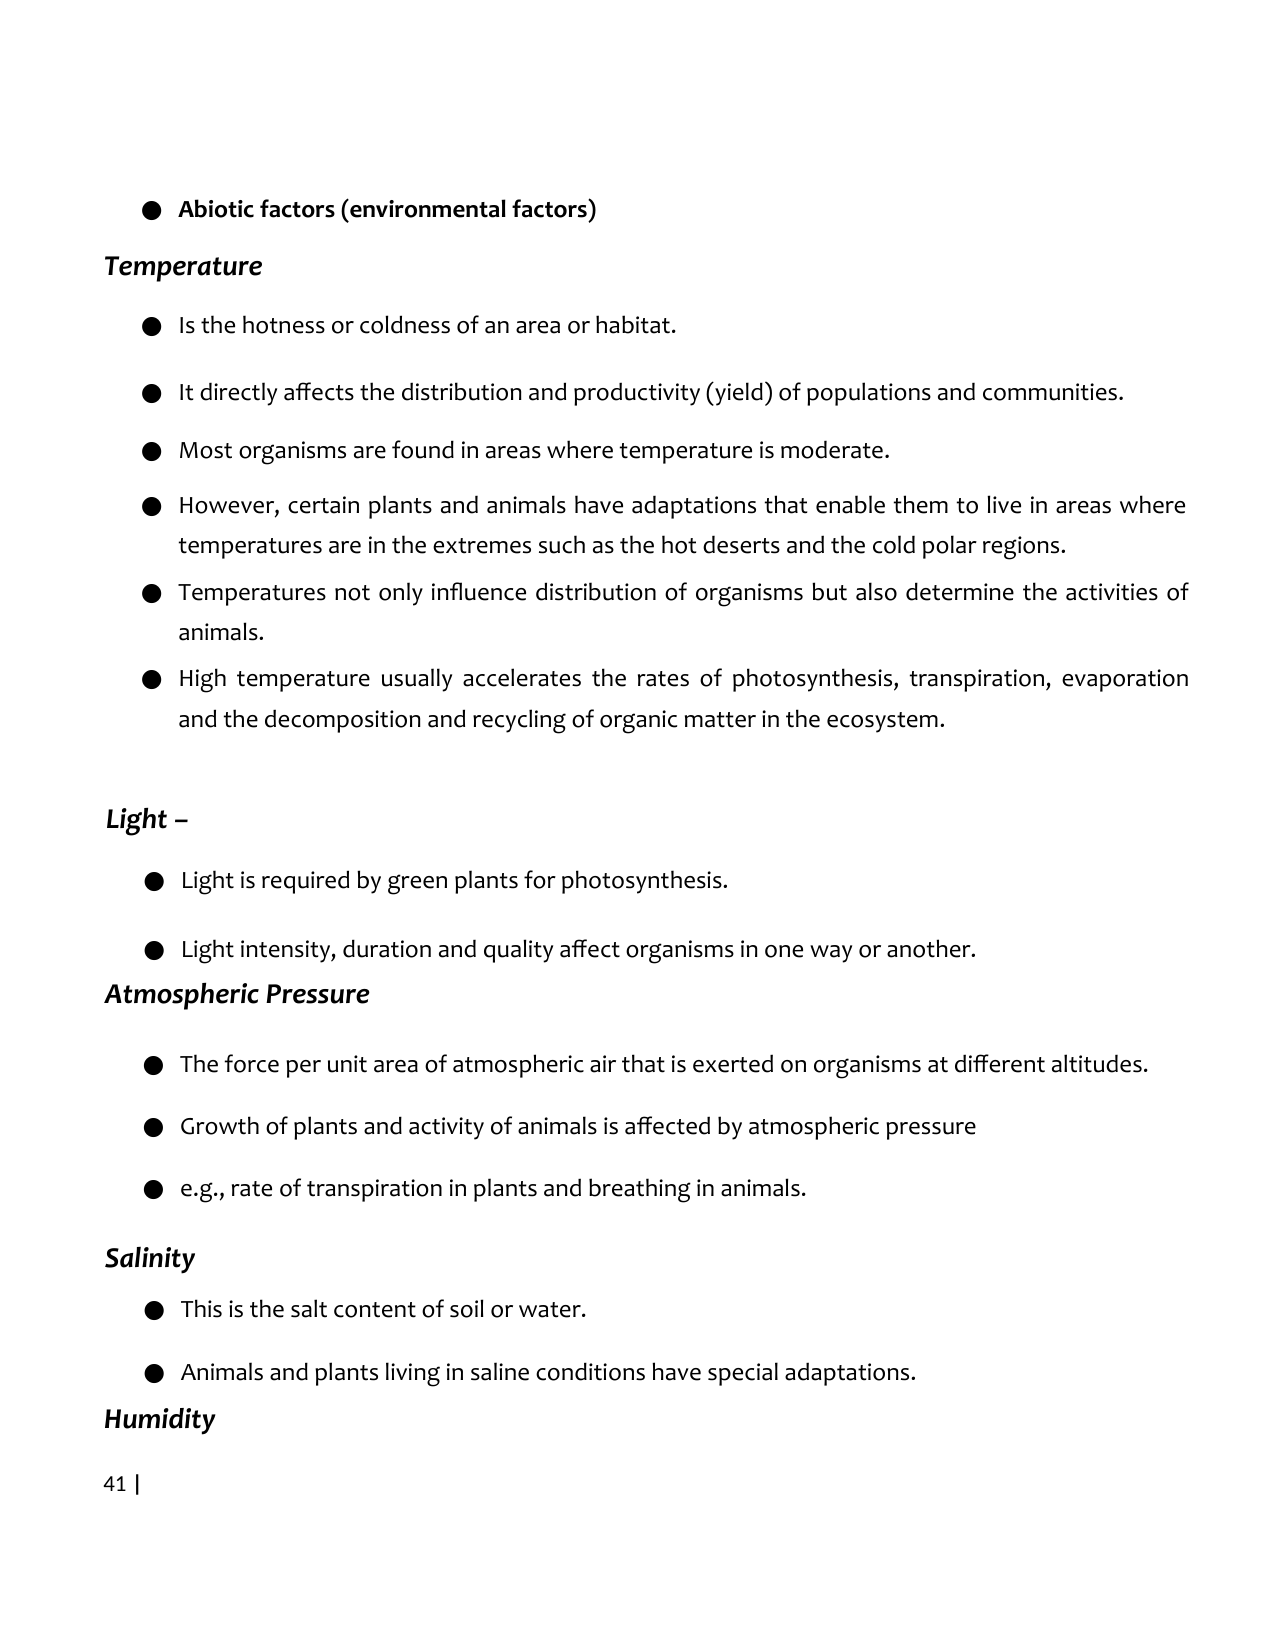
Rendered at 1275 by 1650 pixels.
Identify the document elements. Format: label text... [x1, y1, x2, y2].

list Animals and plants living in saline conditions have special adaptations. [143, 1344, 1187, 1395]
list Most organisms are found in areas where temperature is moderate. [141, 421, 1189, 472]
list However, certain plants and animals have adaptations that enable them to live in areas where temperatures are in the extremes such as the hot deserts and the cold polar regions. [141, 477, 1189, 561]
list High temperature usually accelerates the rates of photosynthesis, transpiration, evaporation and the decomposition and recycling of organic matter in the ecosystem. [141, 650, 1191, 734]
list Temperatures not only influence distribution of organisms but also determine the activities of animals. [141, 563, 1191, 647]
text Temperature [103, 247, 1190, 283]
list Is the hotness or coldness of an area or habitat. [141, 297, 1190, 348]
list Abiotic factors (environmental factors) [141, 181, 1190, 232]
list Light intensity, duration and quality affect organisms in one way or another. [143, 920, 1190, 971]
text Humidity [103, 1401, 1189, 1436]
list e.g., rate of transpiration in plants and breathing in animals. [142, 1159, 1191, 1210]
text Salinity [104, 1243, 1189, 1274]
text Light – [106, 801, 1190, 836]
list This is the salt content of soil or water. [143, 1280, 1187, 1332]
list The force per unit area of atmospheric air that is exerted on organisms at different altitudes. [142, 1036, 1191, 1087]
list Growth of plants and activity of animals is affected by atmospheric pressure [142, 1097, 1191, 1149]
list It directly affects the distribution and productivity (yield) of populations and communities. [141, 363, 1190, 415]
text Atmospheric Pressure [105, 975, 1191, 1011]
list Light is required by green plants for photosynthesis. [143, 852, 1190, 903]
